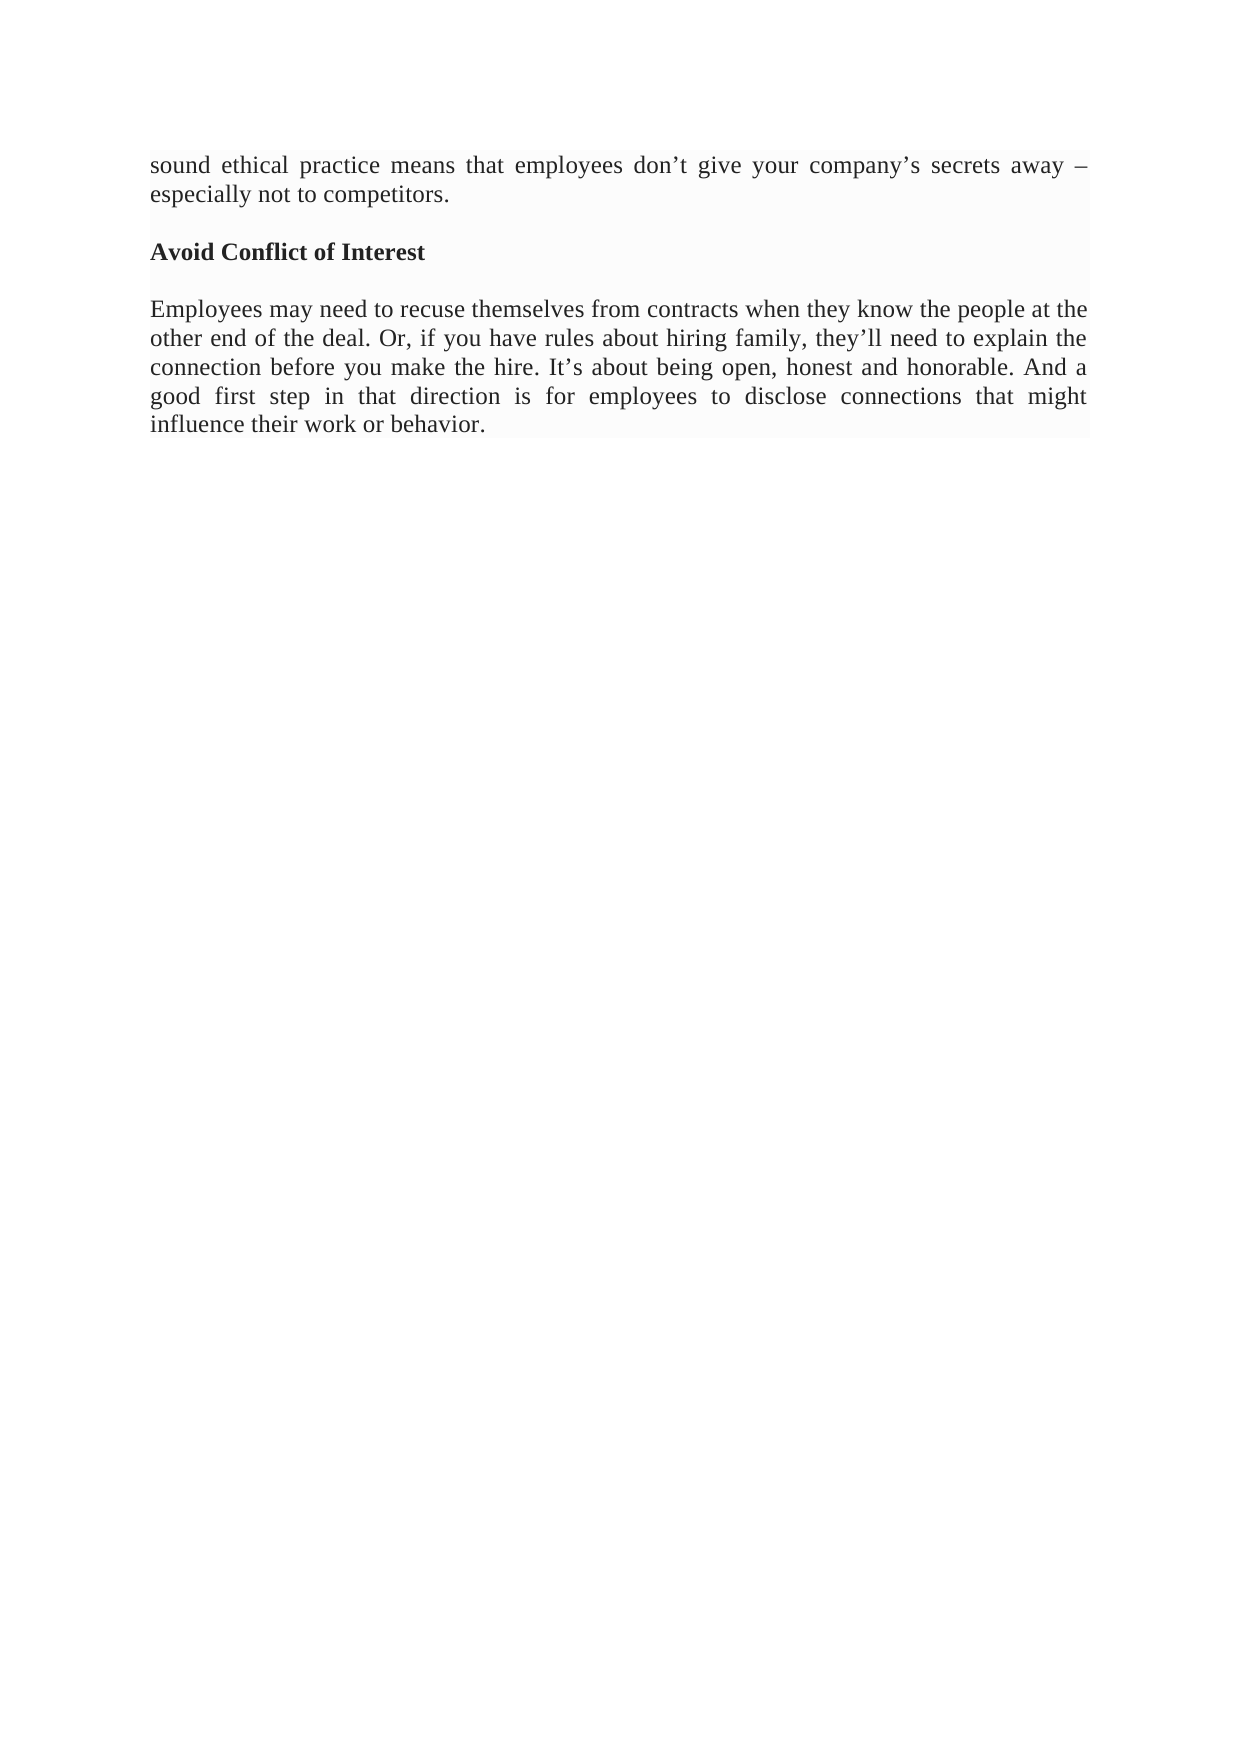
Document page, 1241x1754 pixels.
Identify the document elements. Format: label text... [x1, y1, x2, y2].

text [150, 150, 1090, 207]
subtitle Avoid Conflict of Interest [150, 237, 1090, 265]
text Employees may need to recuse themselves from contracts when they know the people at the other end of the deal. Or, if you have rules about hiring family, they’ll need to explain the connection before you make the hire. It’s about being open, honest and honorable. And a good first step in that direction is for employees to disclose connections that might influence their work or behavior. [150, 294, 1090, 438]
